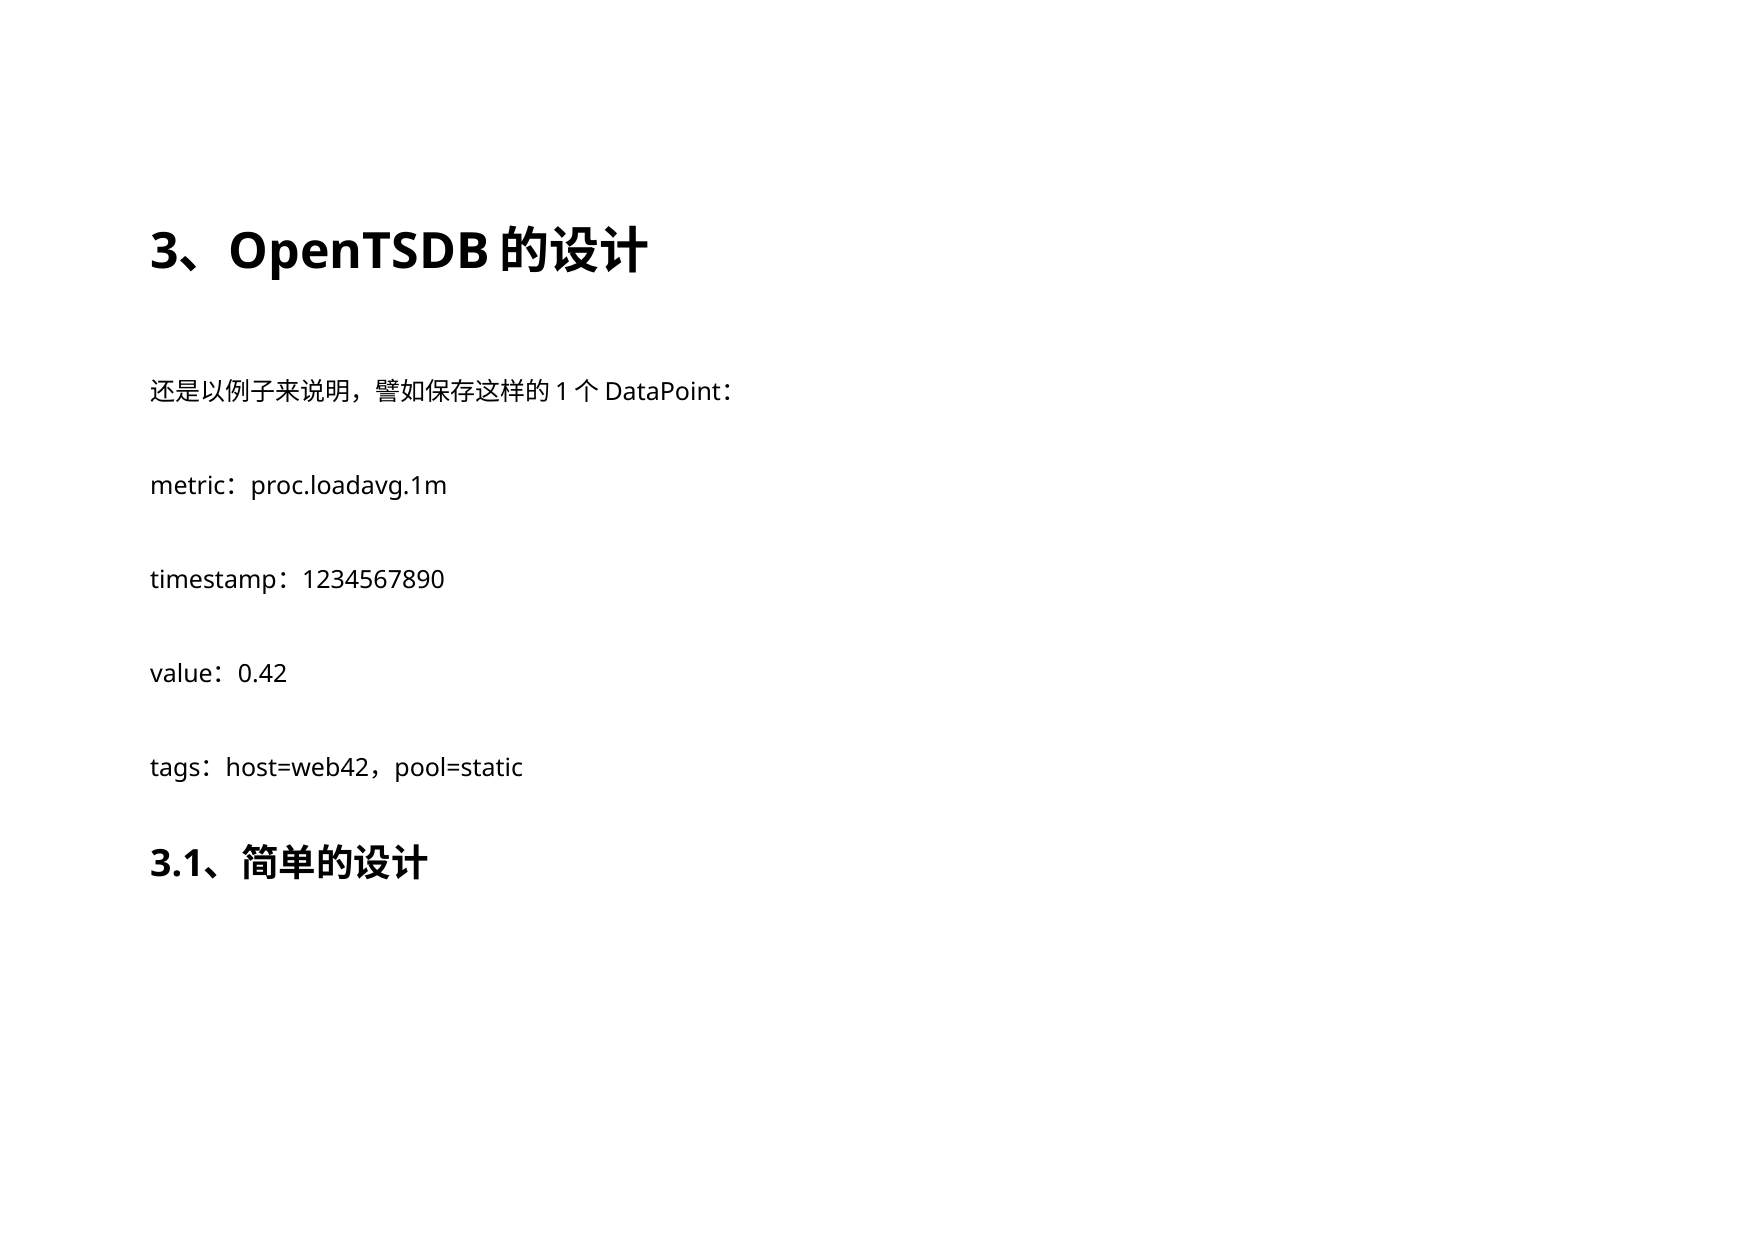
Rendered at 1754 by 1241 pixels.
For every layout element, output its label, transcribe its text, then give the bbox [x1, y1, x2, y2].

text value：0.42 [150, 639, 1604, 704]
text 3、OpenTSDB的设计 [150, 198, 1604, 328]
text metric：proc.loadavg.1m [150, 451, 1604, 516]
text 3.1、简单的设计 [150, 828, 1604, 893]
text timestamp：1234567890 [150, 545, 1604, 610]
text 还是以例子来说明，譬如保存这样的1个DataPoint： [150, 357, 1604, 422]
text tags：host=web42，pool=static [150, 733, 1604, 798]
